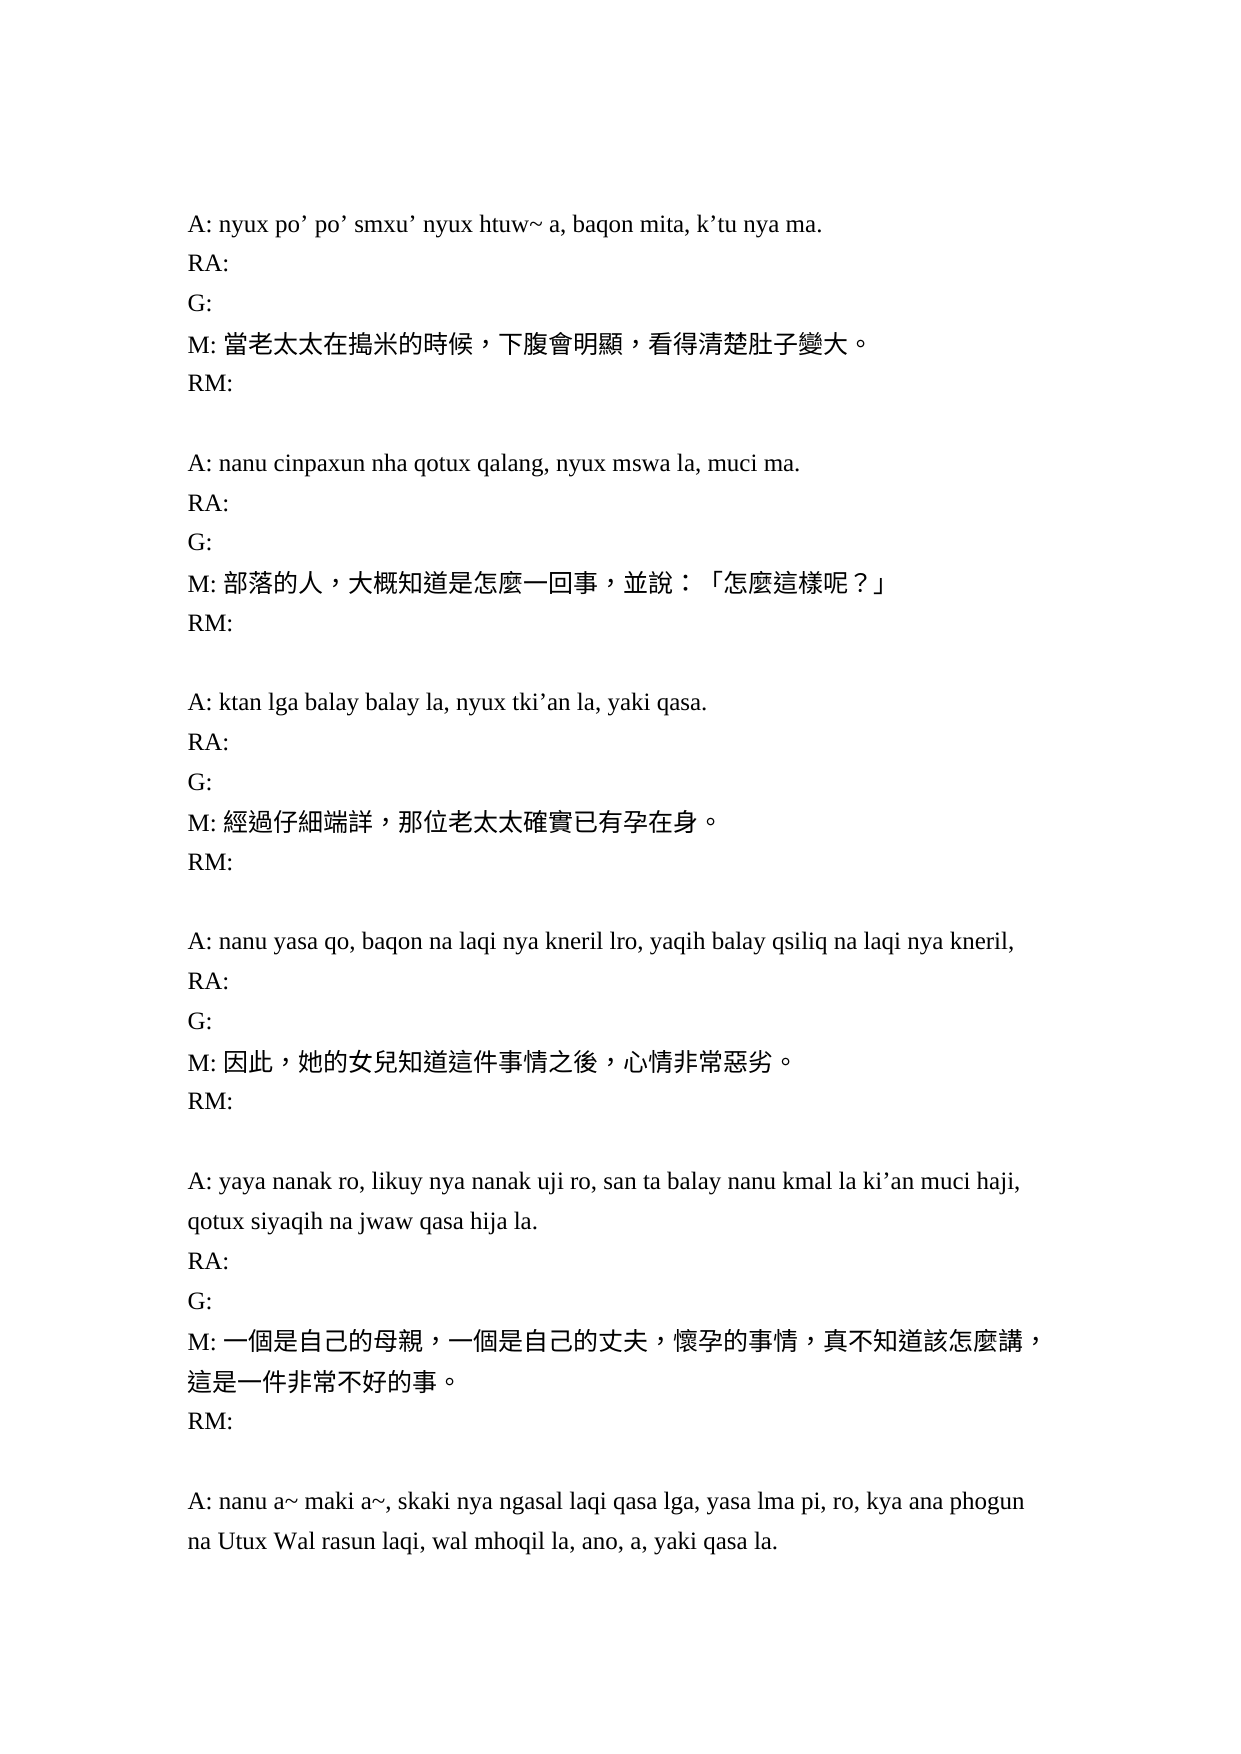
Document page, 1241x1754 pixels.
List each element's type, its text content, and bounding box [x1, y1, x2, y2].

text A: nyux po’ po’ smxu’ nyux htuw~ a, baqon mita, k’tu nya ma. [187, 204, 1053, 242]
text A: nanu a~ maki a~, skaki nya ngasal laqi qasa lga, yasa lma pi, ro, kya ana phogun na Utux Wal rasun laqi, wal mhoqil la, ano, a, yaki qasa la. [187, 1481, 1053, 1559]
text M: 因此，她的女兒知道這件事情之後，心情非常惡劣。 [187, 1041, 1053, 1079]
text RM: [187, 364, 1053, 401]
text RA: [187, 483, 1053, 521]
text RM: [187, 1402, 1053, 1439]
text G: [187, 762, 1053, 800]
text M: 當老太太在搗米的時候，下腹會明顯，看得清楚肚子變大。 [187, 324, 1053, 361]
text RA: [187, 962, 1053, 999]
text A: yaya nanak ro, likuy nya nanak uji ro, san ta balay nanu kmal la ki’an muci haji, qotux siyaqih na jwaw qasa hija la. [187, 1161, 1053, 1239]
text M: 一個是自己的母親，一個是自己的丈夫，懷孕的事情，真不知道該怎麼講，這是一件非常不好的事。 [187, 1321, 1053, 1399]
text RA: [187, 1242, 1053, 1279]
text RM: [187, 1082, 1053, 1119]
text RM: [187, 603, 1053, 641]
text A: nanu yasa qo, baqon na laqi nya kneril lro, yaqih balay qsiliq na laqi nya kneril, [187, 922, 1053, 959]
text G: [187, 284, 1053, 321]
text G: [187, 523, 1053, 561]
text A: nanu cinpaxun nha qotux qalang, nyux mswa la, muci ma. [187, 443, 1053, 481]
text A: ktan lga balay balay la, nyux tki’an la, yaki qasa. [187, 683, 1053, 720]
text M: 經過仔細端詳，那位老太太確實已有孕在身。 [187, 802, 1053, 840]
text M: 部落的人，大概知道是怎麼一回事，並說：「怎麼這樣呢？」 [187, 563, 1053, 600]
text RM: [187, 842, 1053, 880]
text RA: [187, 723, 1053, 760]
text G: [187, 1281, 1053, 1319]
text RA: [187, 244, 1053, 282]
text G: [187, 1002, 1053, 1039]
